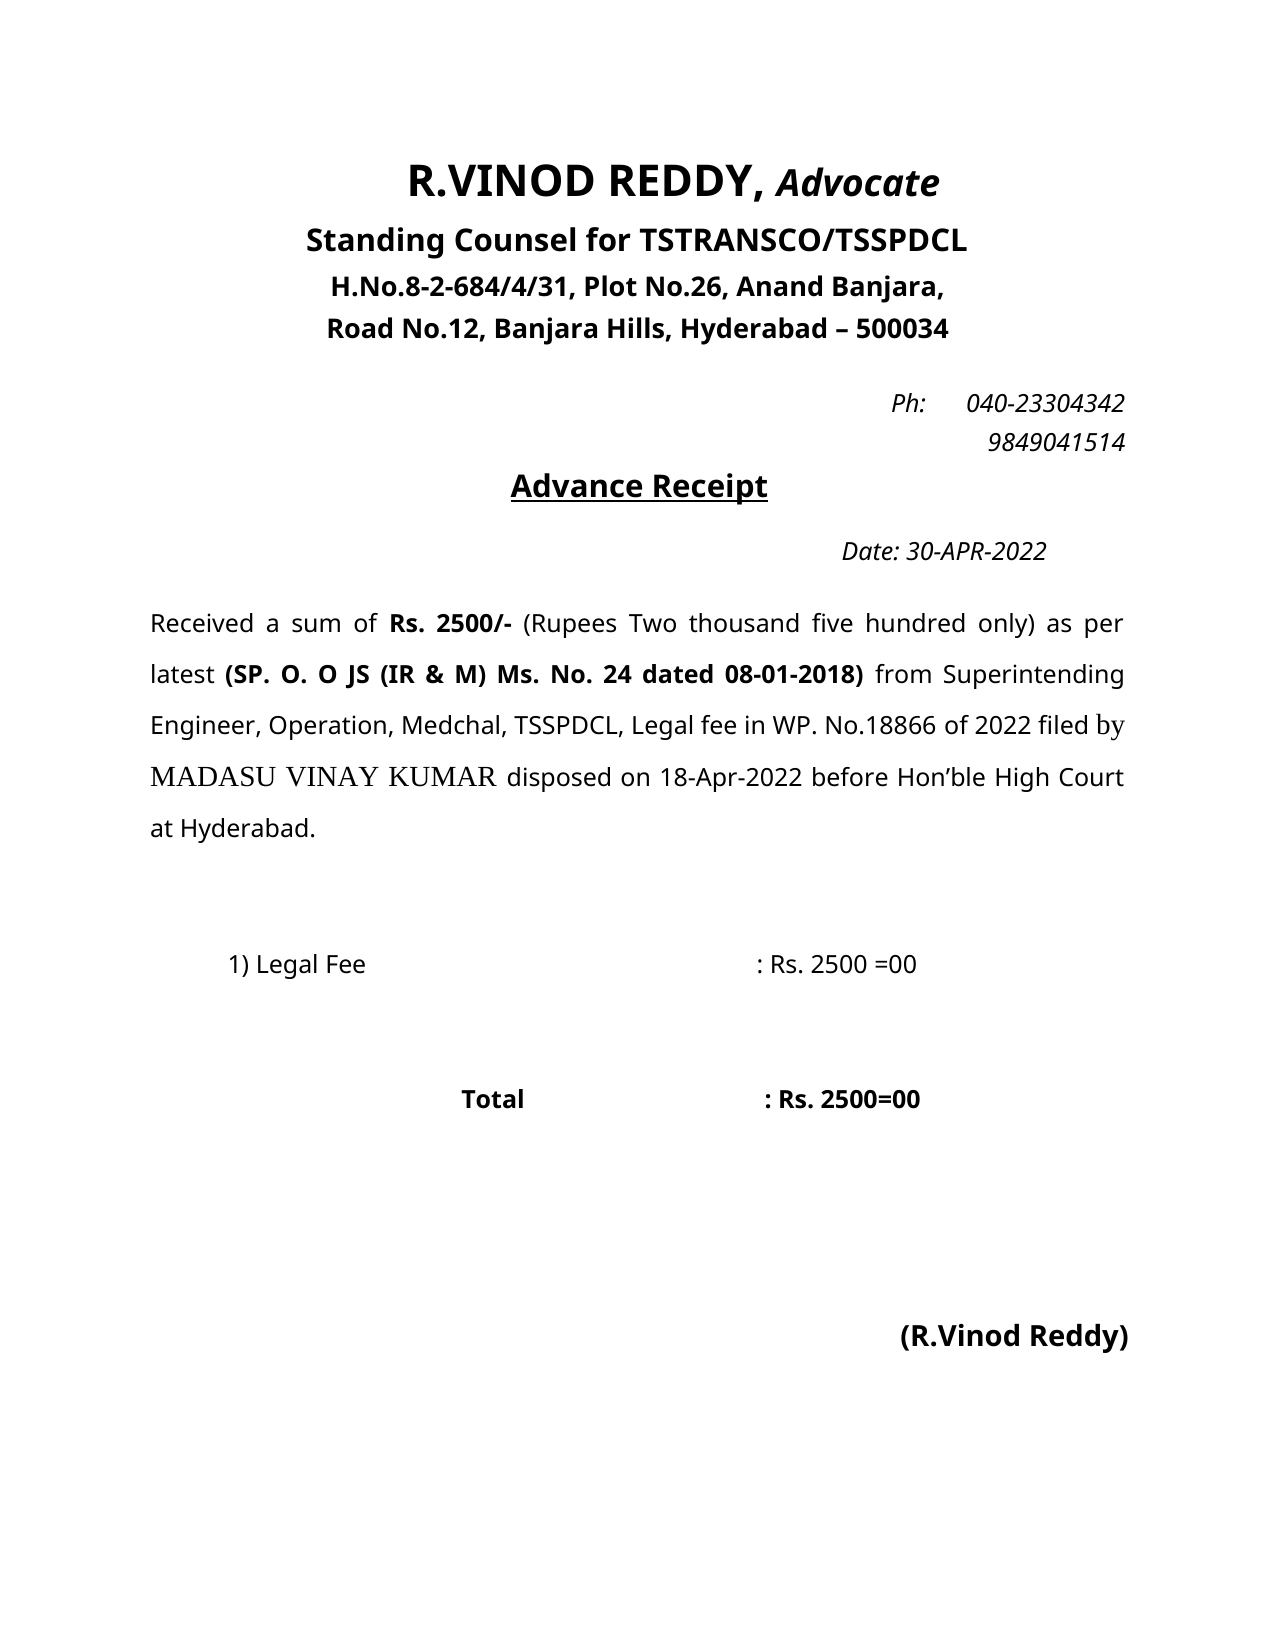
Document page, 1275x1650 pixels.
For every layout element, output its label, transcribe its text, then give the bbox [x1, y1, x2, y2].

text Standing Counsel for TSTRANSCO/TSSPDCL [227, 218, 1047, 261]
text (R.Vinod Reddy) [677, 1316, 1128, 1355]
text 1) Legal Fee : Rs. 2500 =00 [227, 946, 1010, 980]
text Ph: 040-23304342 [150, 385, 1125, 419]
text Date: 30-APR-2022 [227, 533, 1047, 567]
text Road No.12, Banjara Hills, Hyderabad – 500034 [150, 310, 1125, 347]
text R.VINOD REDDY, Advocate [227, 150, 1047, 209]
text 9849041514 [150, 424, 1125, 458]
text Advance Receipt [150, 463, 1128, 506]
text Total : Rs. 2500=00 [227, 1082, 1010, 1116]
text H.No.8-2-684/4/31, Plot No.26, Anand Banjara, [150, 267, 1125, 304]
text Received a sum of Rs. 2500/- (Rupees Two thousand five hundred only) as per latest (SP. O. O JS (IR & M) Ms. No. 24 dated 08-01-2018) from Superintending Engineer, Operation, Medchal, TSSPDCL, Legal fee in WP. No.18866 of 2022 filed by MADASU VINAY KUMAR disposed on 18-Apr-2022 before Hon’ble High Court at Hyderabad. [150, 605, 1125, 844]
